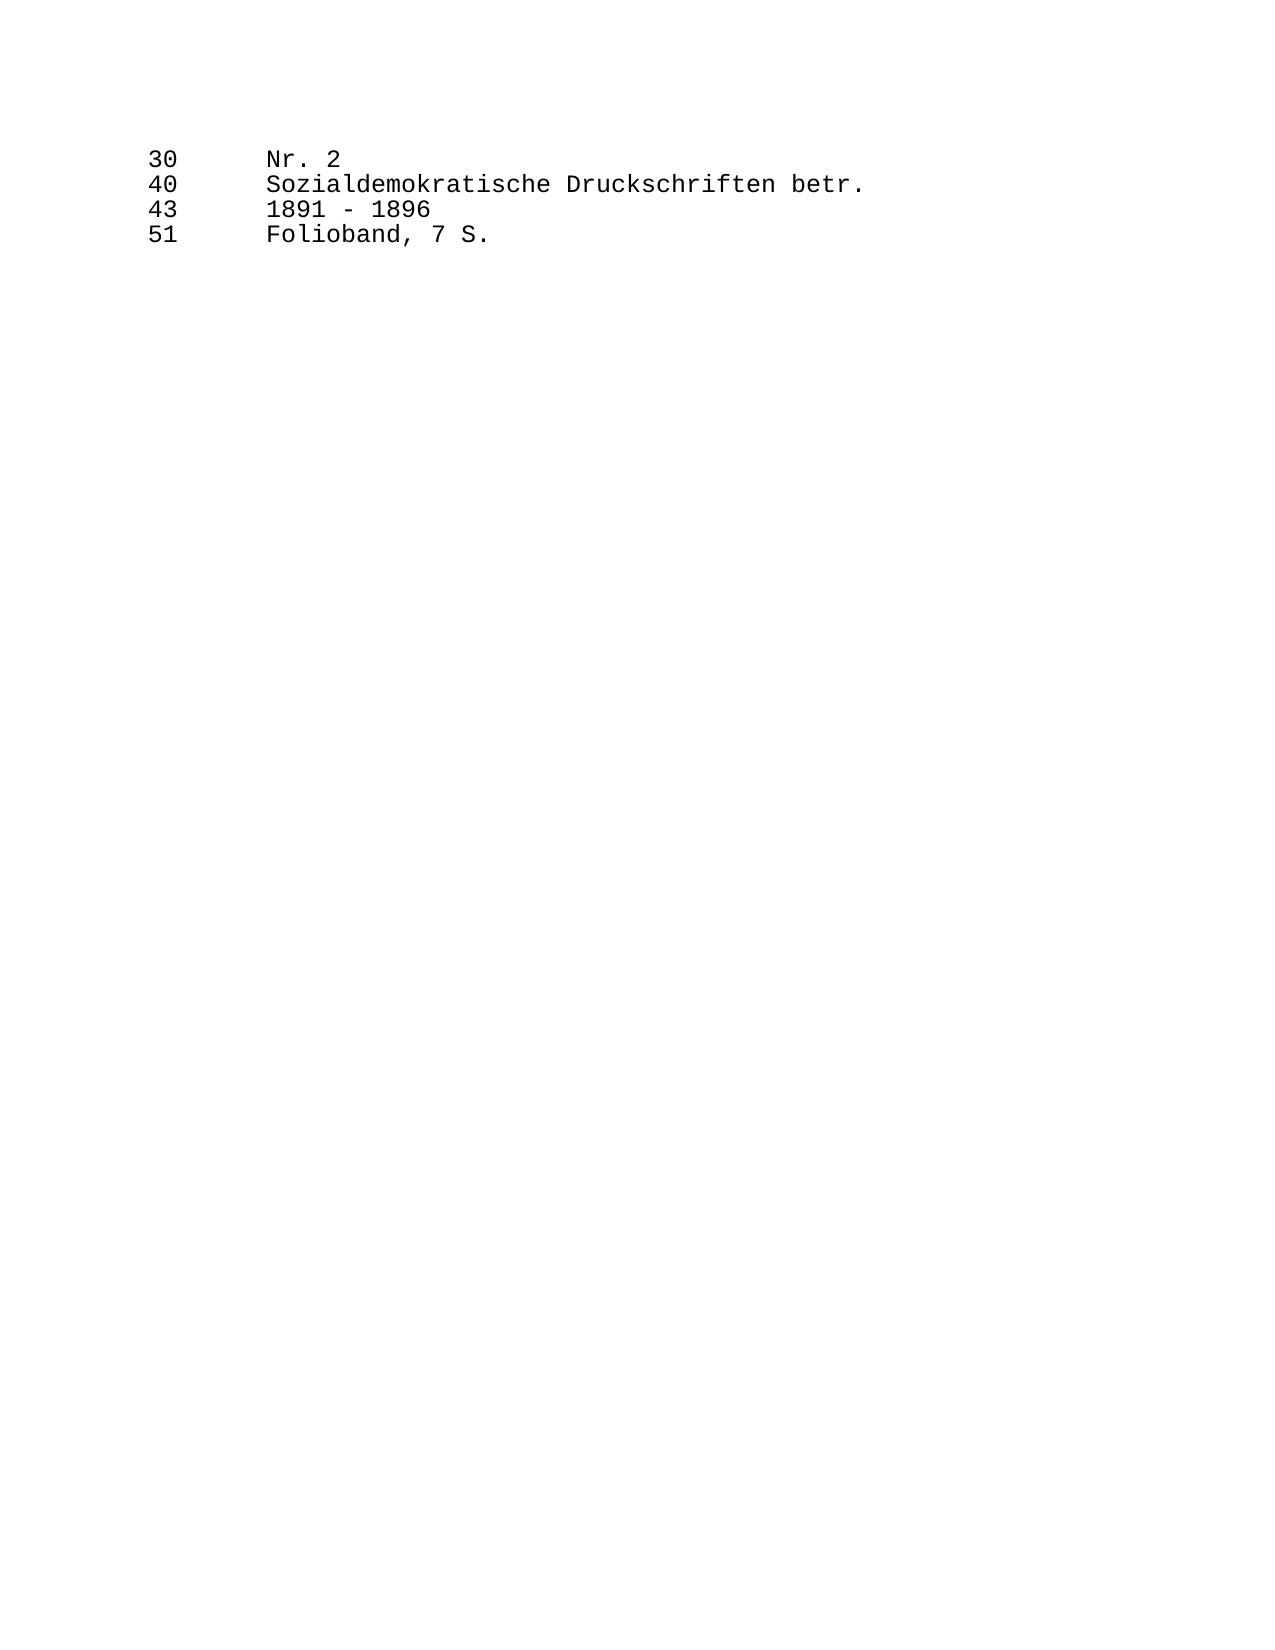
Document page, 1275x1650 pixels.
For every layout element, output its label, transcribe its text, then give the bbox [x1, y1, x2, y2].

text 40 s[2{Sozialdemokratische} 1{Druckschrift}]sen betr. [148, 173, 1127, 198]
text 30 Nr. 2 [148, 148, 1127, 173]
text 43 1891 - 1896 [148, 198, 1127, 223]
text 51 Folioband, 7 S. [148, 223, 1127, 248]
